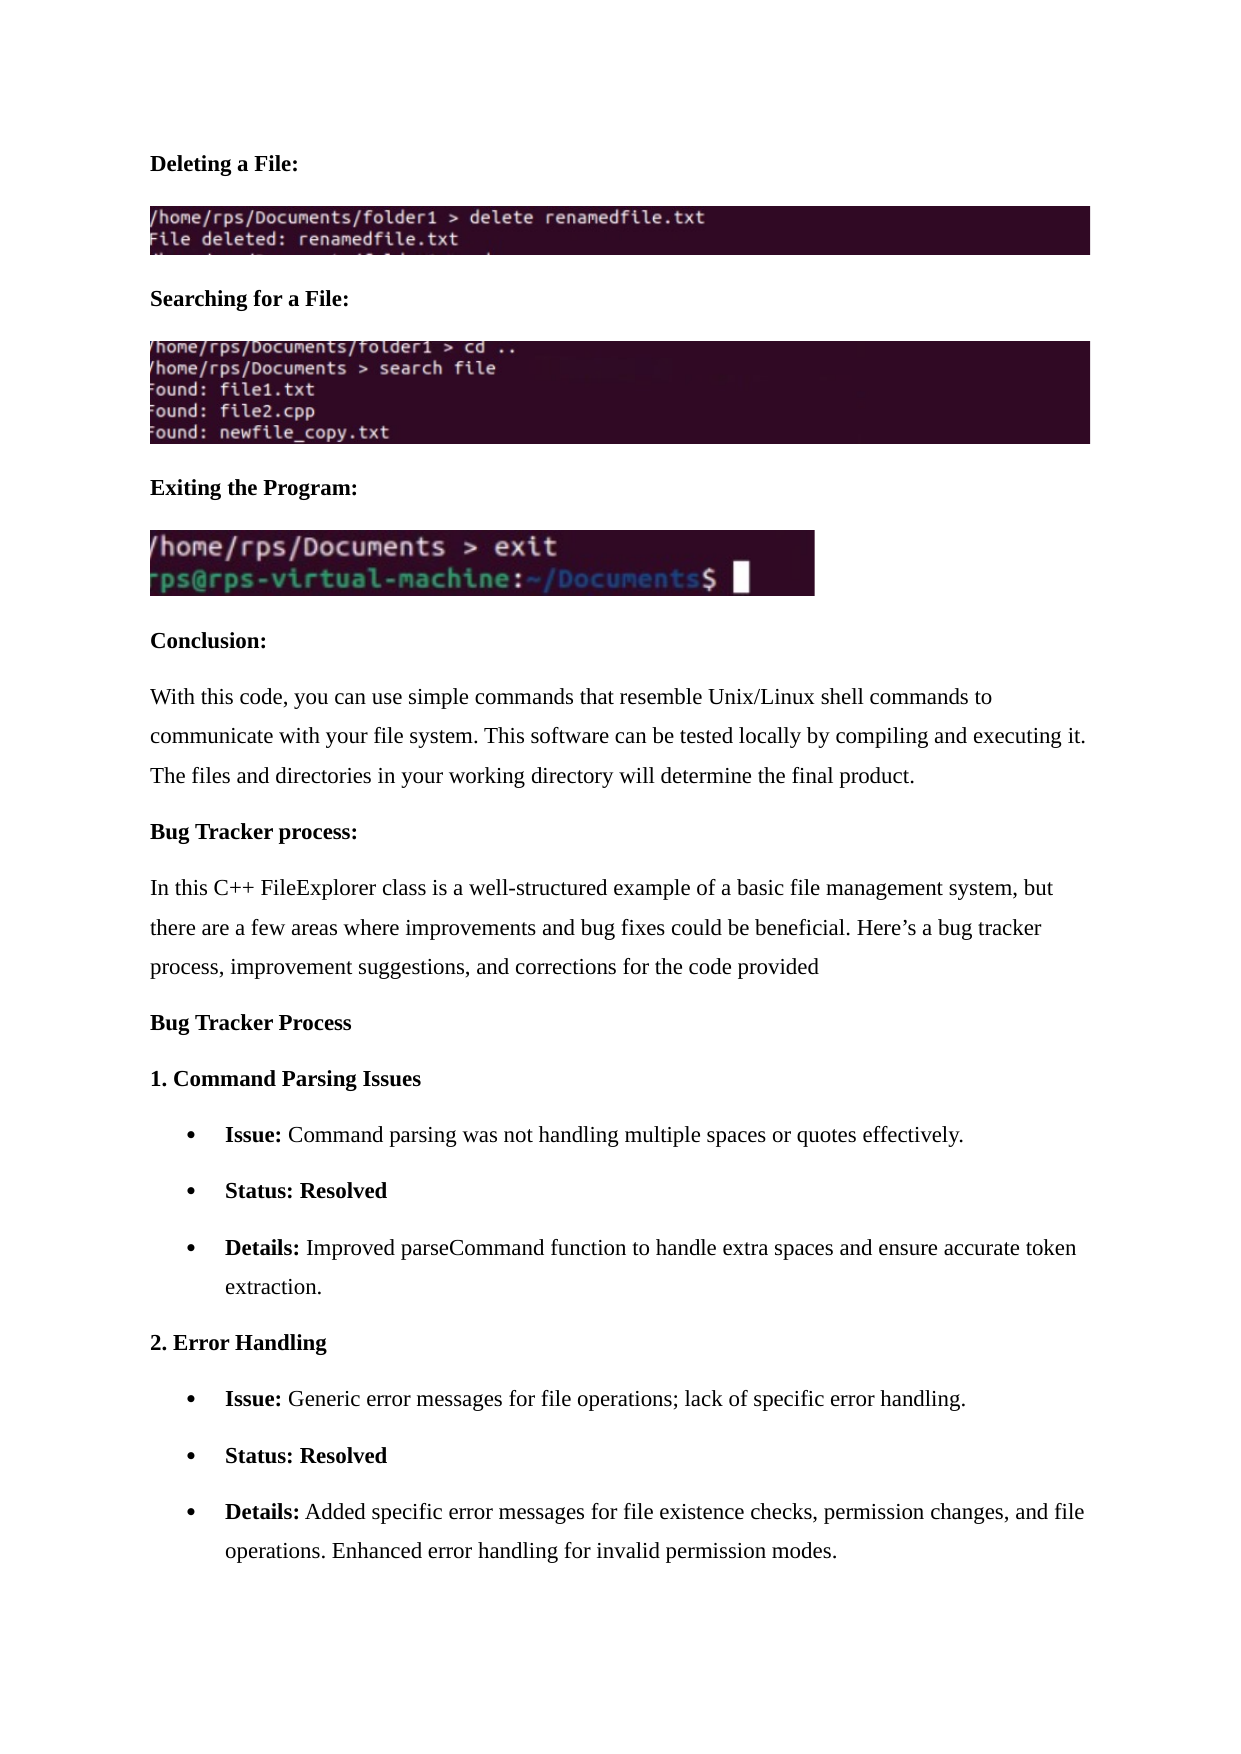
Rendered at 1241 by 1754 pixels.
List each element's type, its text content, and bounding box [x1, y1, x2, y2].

text 1. Command Parsing Issues [150, 1065, 1090, 1092]
text In this C++ FileExplorer class is a well-structured example of a basic file management system, but there are a few areas where improvements and bug fixes could be beneficial. Here’s a bug tracker process, improvement suggestions, and corrections for the code provided [150, 874, 1090, 979]
list Status: Resolved [187, 1178, 1090, 1204]
text With this code, you can use simple commands that resemble Unix/Linux shell commands to communicate with your file system. This software can be tested locally by compiling and executing it. The files and directories in your working directory will determine the final product. [150, 683, 1090, 788]
text Bug Tracker process: [150, 818, 1090, 844]
text Deleting a File: [150, 150, 1090, 176]
text Conclusion: [150, 627, 1090, 653]
text 2. Error Handling [150, 1329, 1090, 1356]
list Issue: Command parsing was not handling multiple spaces or quotes effectively. [187, 1121, 1090, 1148]
picture [150, 530, 815, 596]
list Details: Improved parseCommand function to handle extra spaces and ensure accurate token extraction. [187, 1234, 1090, 1299]
text Exiting the Program: [150, 474, 1090, 501]
list Status: Resolved [187, 1442, 1090, 1468]
picture [150, 206, 1091, 255]
text Bug Tracker Process [150, 1009, 1090, 1036]
picture [150, 341, 1091, 444]
list Issue: Generic error messages for file operations; lack of specific error handling. [187, 1386, 1090, 1412]
list Details: Added specific error messages for file existence checks, permission changes, and file operations. Enhanced error handling for invalid permission modes. [187, 1498, 1090, 1564]
text Searching for a File: [150, 285, 1090, 311]
